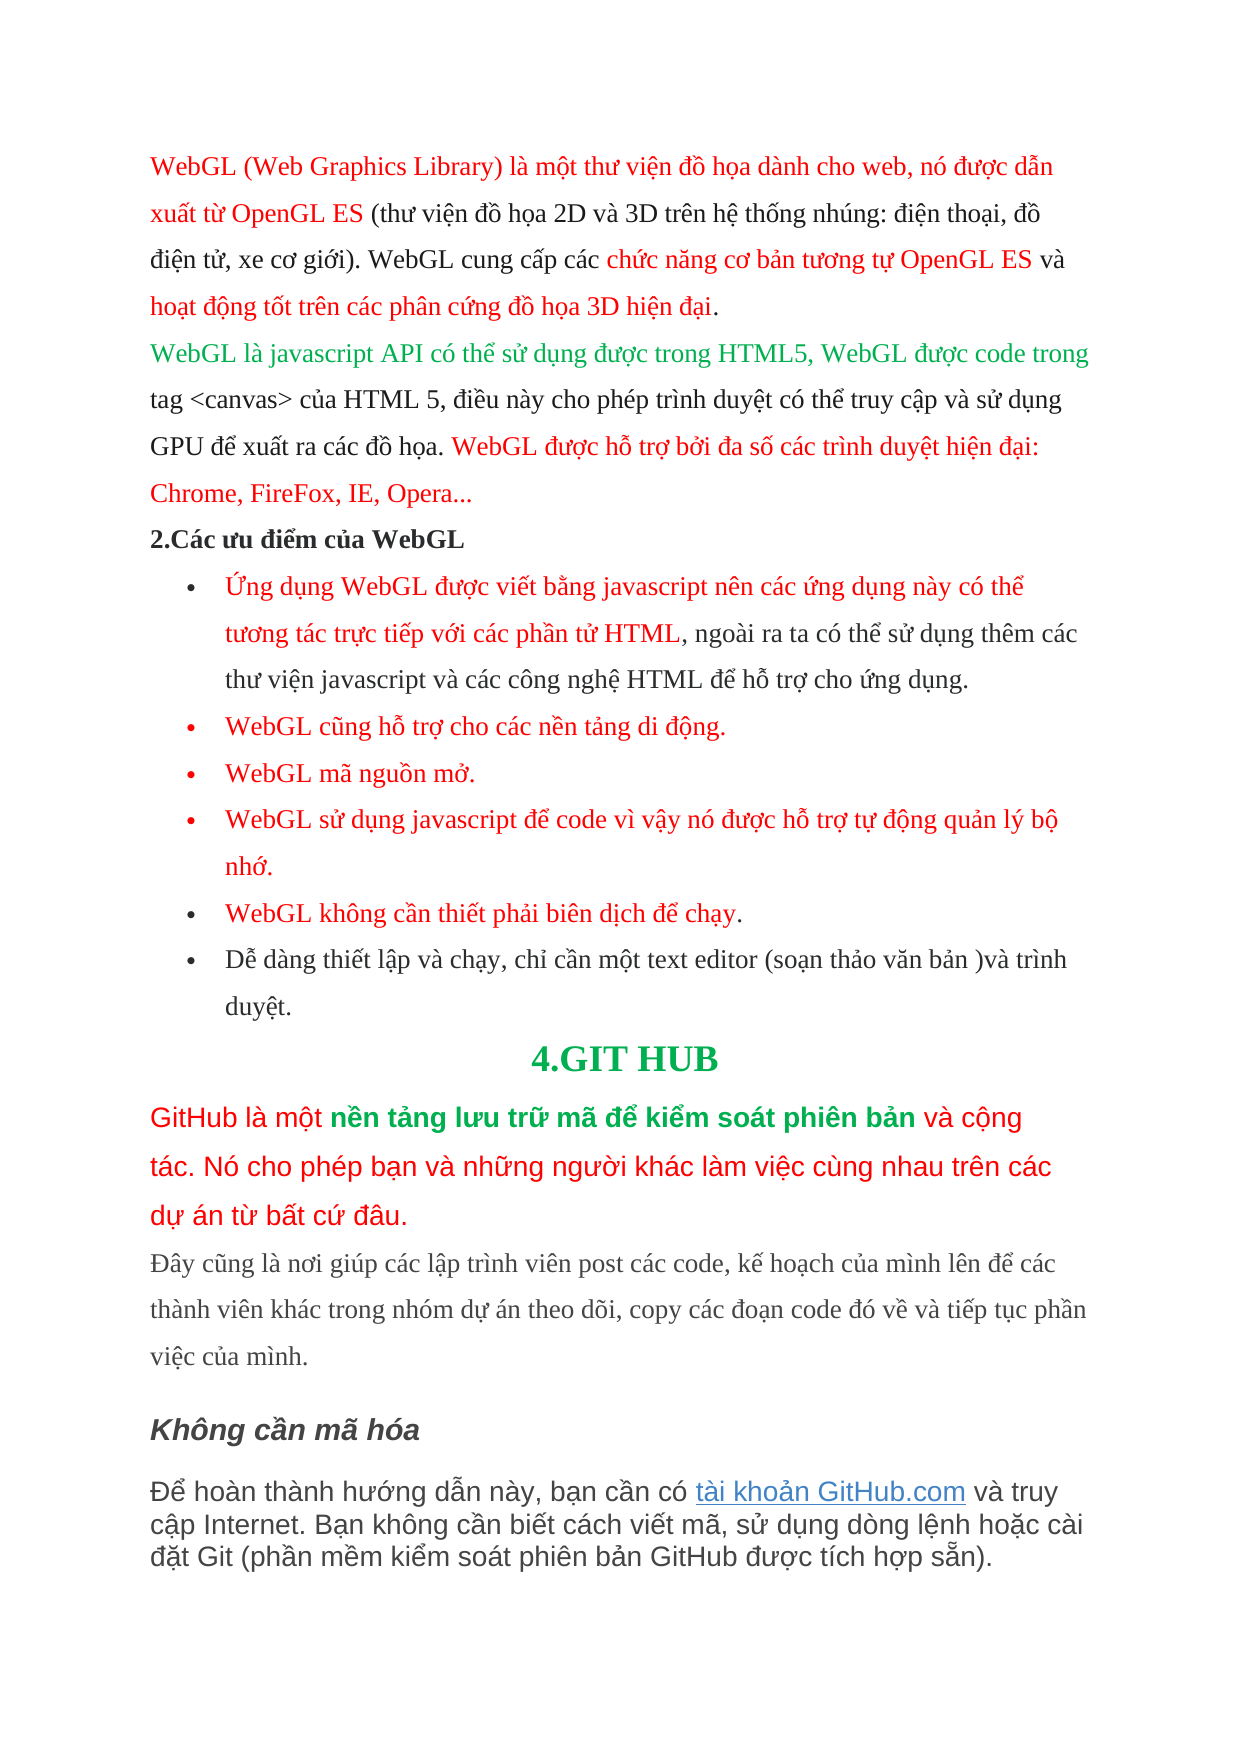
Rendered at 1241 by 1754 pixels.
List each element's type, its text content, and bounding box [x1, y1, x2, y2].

list WebGL cũng hỗ trợ cho các nền tảng di động. [187, 710, 1090, 741]
text 2.Các ưu điểm của WebGL [150, 523, 1090, 554]
subtitle Không cần mã hóa [150, 1412, 1090, 1447]
list WebGL không cần thiết phải biên dịch để chạy. [187, 897, 1090, 928]
list WebGL mã nguồn mở. [187, 757, 1090, 788]
text 4.GIT HUB [150, 1037, 1090, 1080]
text Đây cũng là nơi giúp các lập trình viên post các code, kế hoạch của mình lên để các thành viên khác trong nhóm dự án theo dõi, copy các đoạn code đó về và tiếp tục phần việc của mình. [150, 1247, 1090, 1371]
text Để hoàn thành hướng dẫn này, bạn cần có tài khoản GitHub.com và truy cập Internet. Bạn không cần biết cách viết mã, sử dụng dòng lệnh hoặc cài đặt Git (phần mềm kiểm soát phiên bản GitHub được tích hợp sẵn). [150, 1475, 1090, 1573]
list WebGL sử dụng javascript để code vì vậy nó được hỗ trợ tự động quản lý bộ nhớ. [187, 803, 1090, 881]
list Ứng dụng WebGL được viết bằng javascript nên các ứng dụng này có thể tương tác trực tiếp với các phần tử HTML, ngoài ra ta có thể sử dụng thêm các thư viện javascript và các công nghệ HTML để hỗ trợ cho ứng dụng. [187, 570, 1090, 694]
text WebGL (Web Graphics Library) là một thư viện đồ họa dành cho web, nó được dẫn xuất từ OpenGL ES (thư viện đồ họa 2D và 3D trên hệ thống nhúng: điện thoại, đồ điện tử, xe cơ giới). WebGL cung cấp các chức năng cơ bản tương tự OpenGL ES và hoạt động tốt trên các phân cứng đồ họa 3D hiện đại. [150, 150, 1090, 321]
text WebGL là javascript API có thể sử dụng được trong HTML5, WebGL được code trong tag <canvas> của HTML 5, điều này cho phép trình duyệt có thể truy cập và sử dụng GPU để xuất ra các đồ họa. WebGL được hỗ trợ bởi đa số các trình duyệt hiện đại: Chrome, FireFox, IE, Opera... [150, 337, 1090, 508]
list Dễ dàng thiết lập và chạy, chỉ cần một text editor (soạn thảo văn bản )và trình duyệt. [187, 943, 1090, 1021]
text GitHub là một nền tảng lưu trữ mã để kiểm soát phiên bản và cộng tác. Nó cho phép bạn và những người khác làm việc cùng nhau trên các dự án từ bất cứ đâu. [150, 1101, 1090, 1231]
